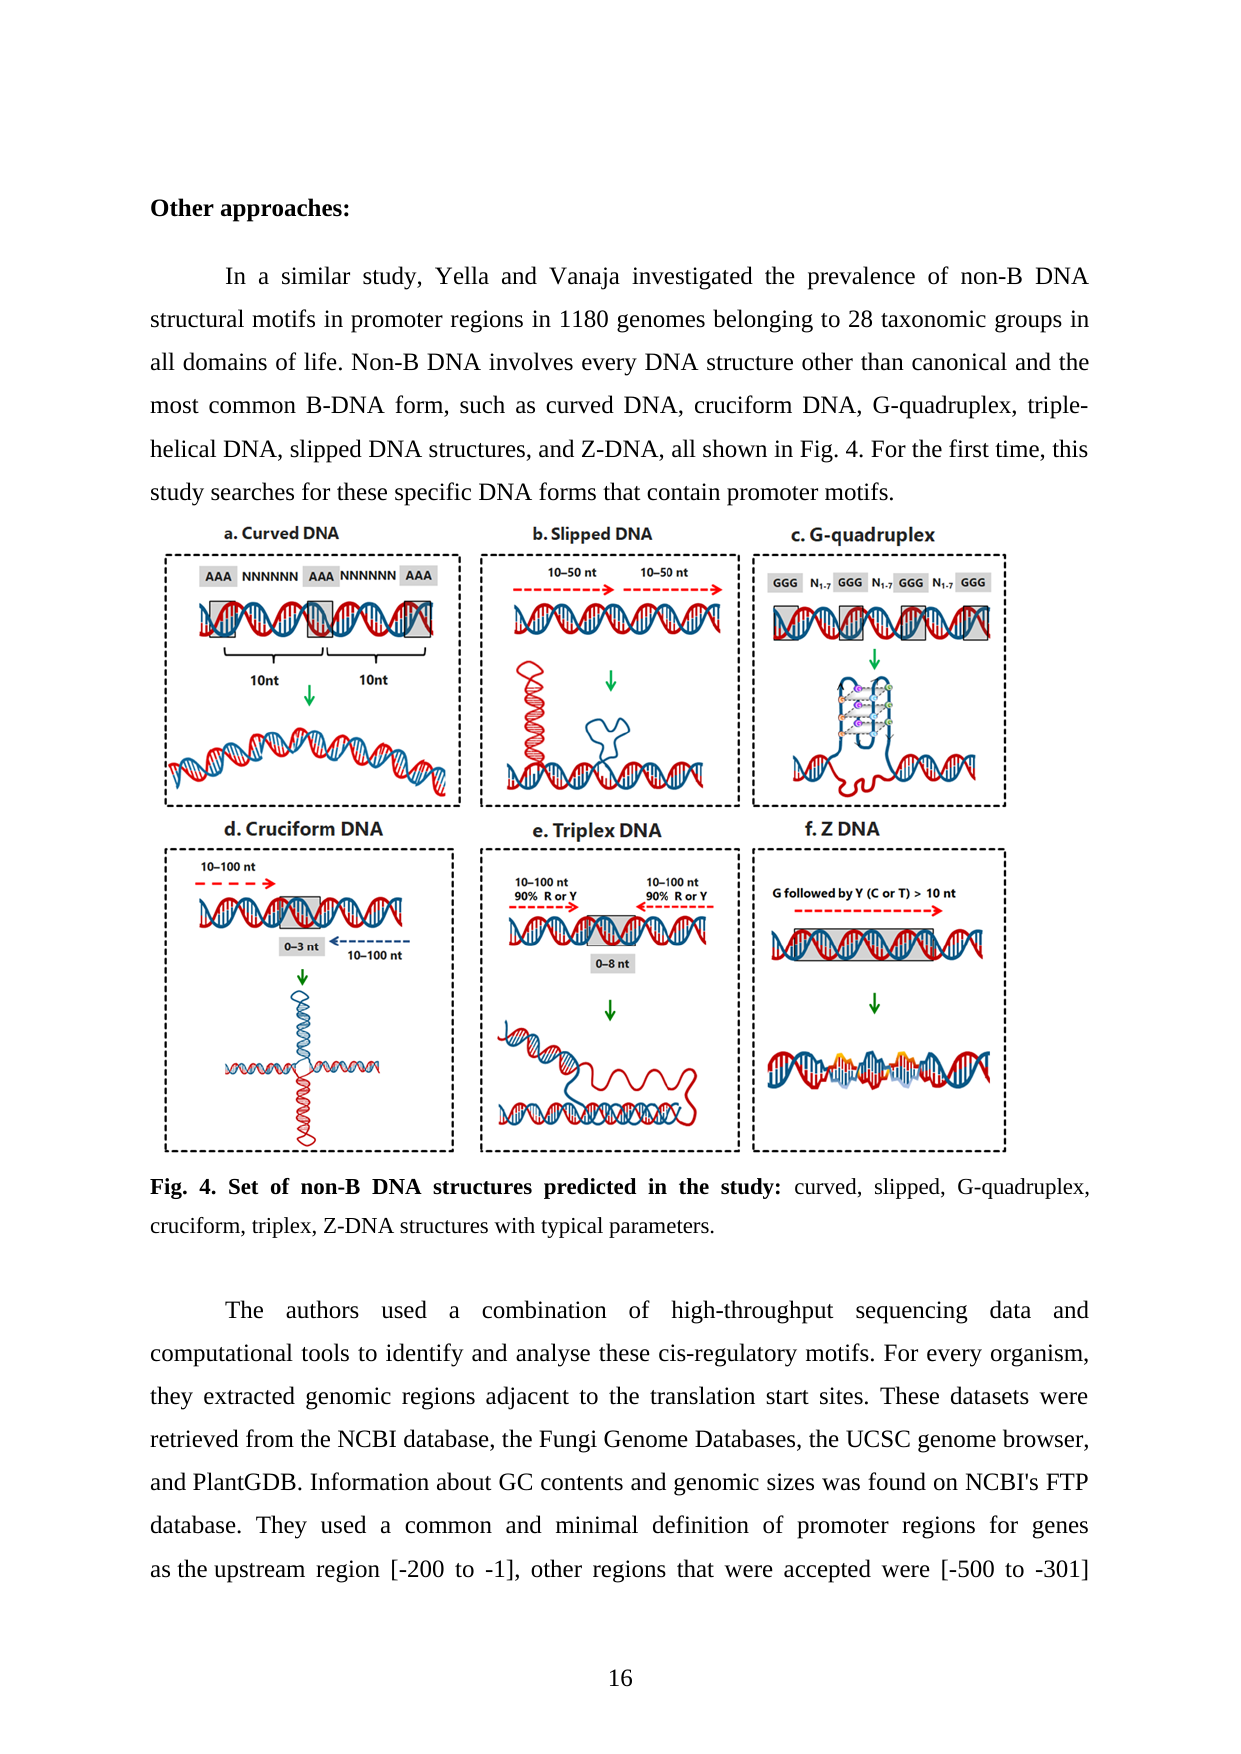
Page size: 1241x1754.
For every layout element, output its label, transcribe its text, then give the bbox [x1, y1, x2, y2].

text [150, 1295, 1090, 1582]
text Other approaches: [150, 193, 1090, 222]
picture [156, 520, 1009, 1159]
text Fig. 4. Set of non-B DNA structures predicted in the study: curved, slipped, G-quadruplex, cruciform, triplex, Z-DNA structures with typical parameters. [150, 1173, 1090, 1239]
text In a similar study, Yella and Vanaja investigated the prevalence of non-B DNA structural motifs in promoter regions in 1180 genomes belonging to 28 taxonomic groups in all domains of life. Non-B DNA involves every DNA structure other than canonical and the most common B-DNA form, such as curved DNA, cruciform DNA, G-quadruplex, triple-helical DNA, slipped DNA structures, and Z-DNA, all shown in Fig. 4. For the first time, this study searches for these specific DNA forms that contain promoter motifs. [150, 261, 1090, 506]
